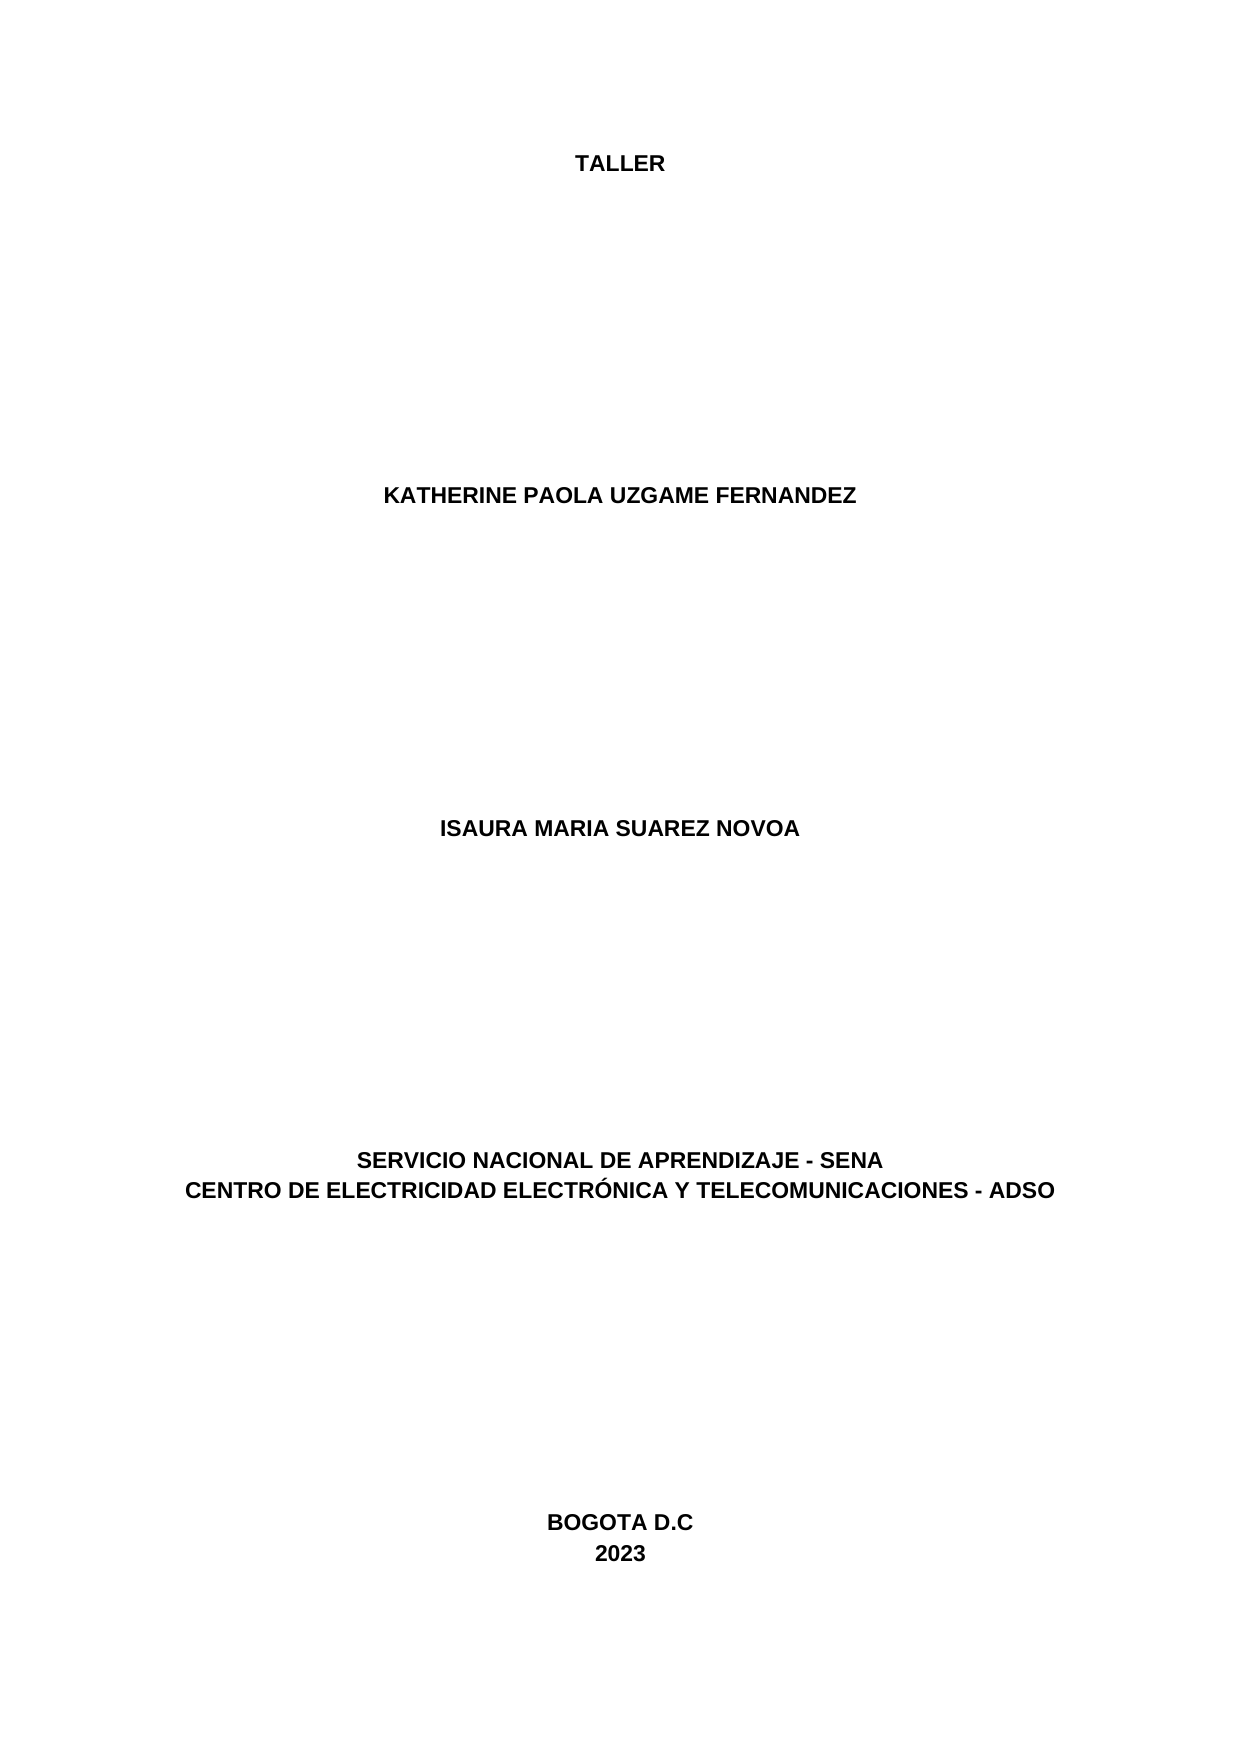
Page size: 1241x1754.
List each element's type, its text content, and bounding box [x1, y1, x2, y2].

text SERVICIO NACIONAL DE APRENDIZAJE - SENA [150, 1147, 1090, 1173]
text CENTRO DE ELECTRICIDAD ELECTRÓNICA Y TELECOMUNICACIONES - ADSO [150, 1177, 1090, 1203]
text KATHERINE PAOLA UZGAME FERNANDEZ [150, 482, 1090, 509]
text TALLER [150, 150, 1090, 176]
text ISAURA MARIA SUAREZ NOVOA [150, 814, 1090, 841]
text 2023 [150, 1539, 1090, 1566]
text BOGOTA D.C [150, 1509, 1090, 1536]
